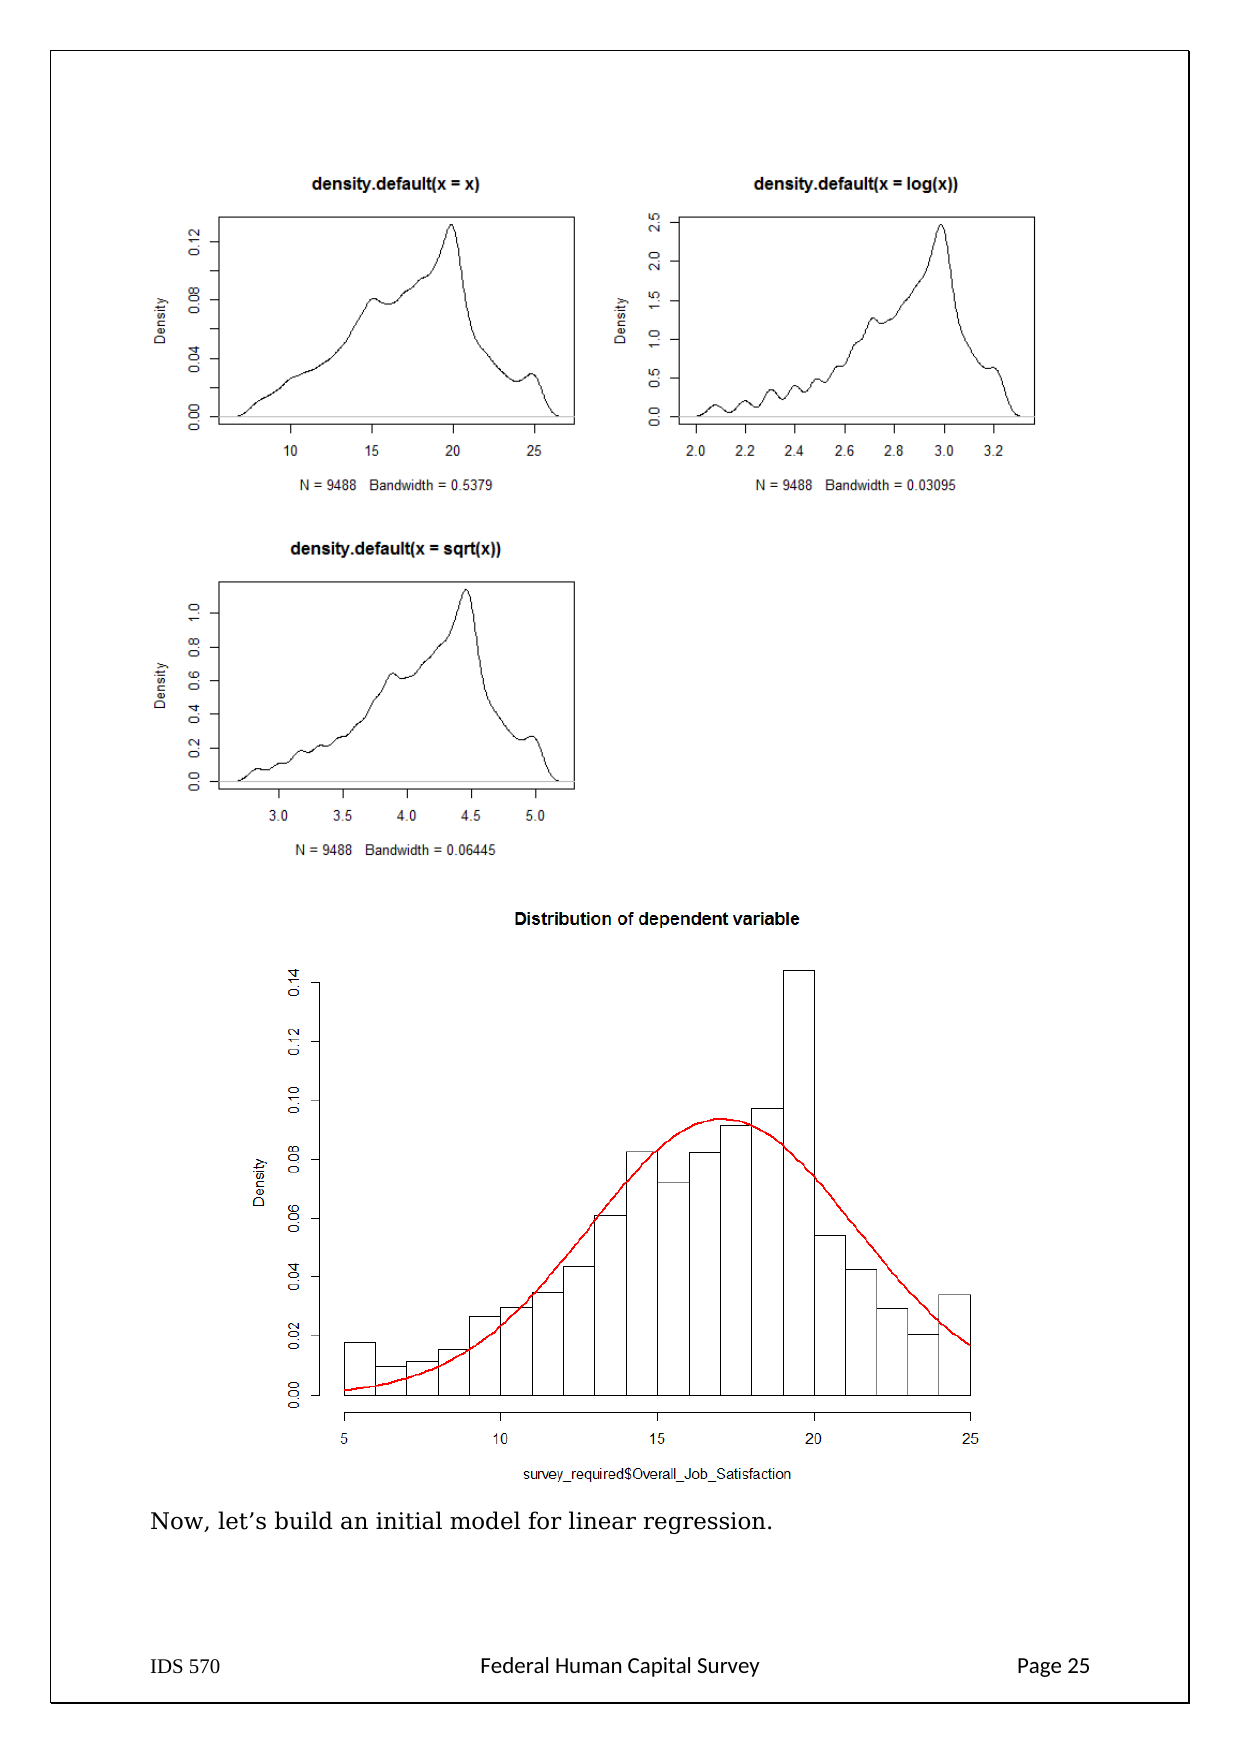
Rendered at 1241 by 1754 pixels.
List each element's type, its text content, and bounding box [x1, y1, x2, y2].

picture [150, 150, 1049, 869]
text Now, let’s build an initial model for linear regression. [150, 1507, 1089, 1534]
picture [250, 887, 990, 1488]
